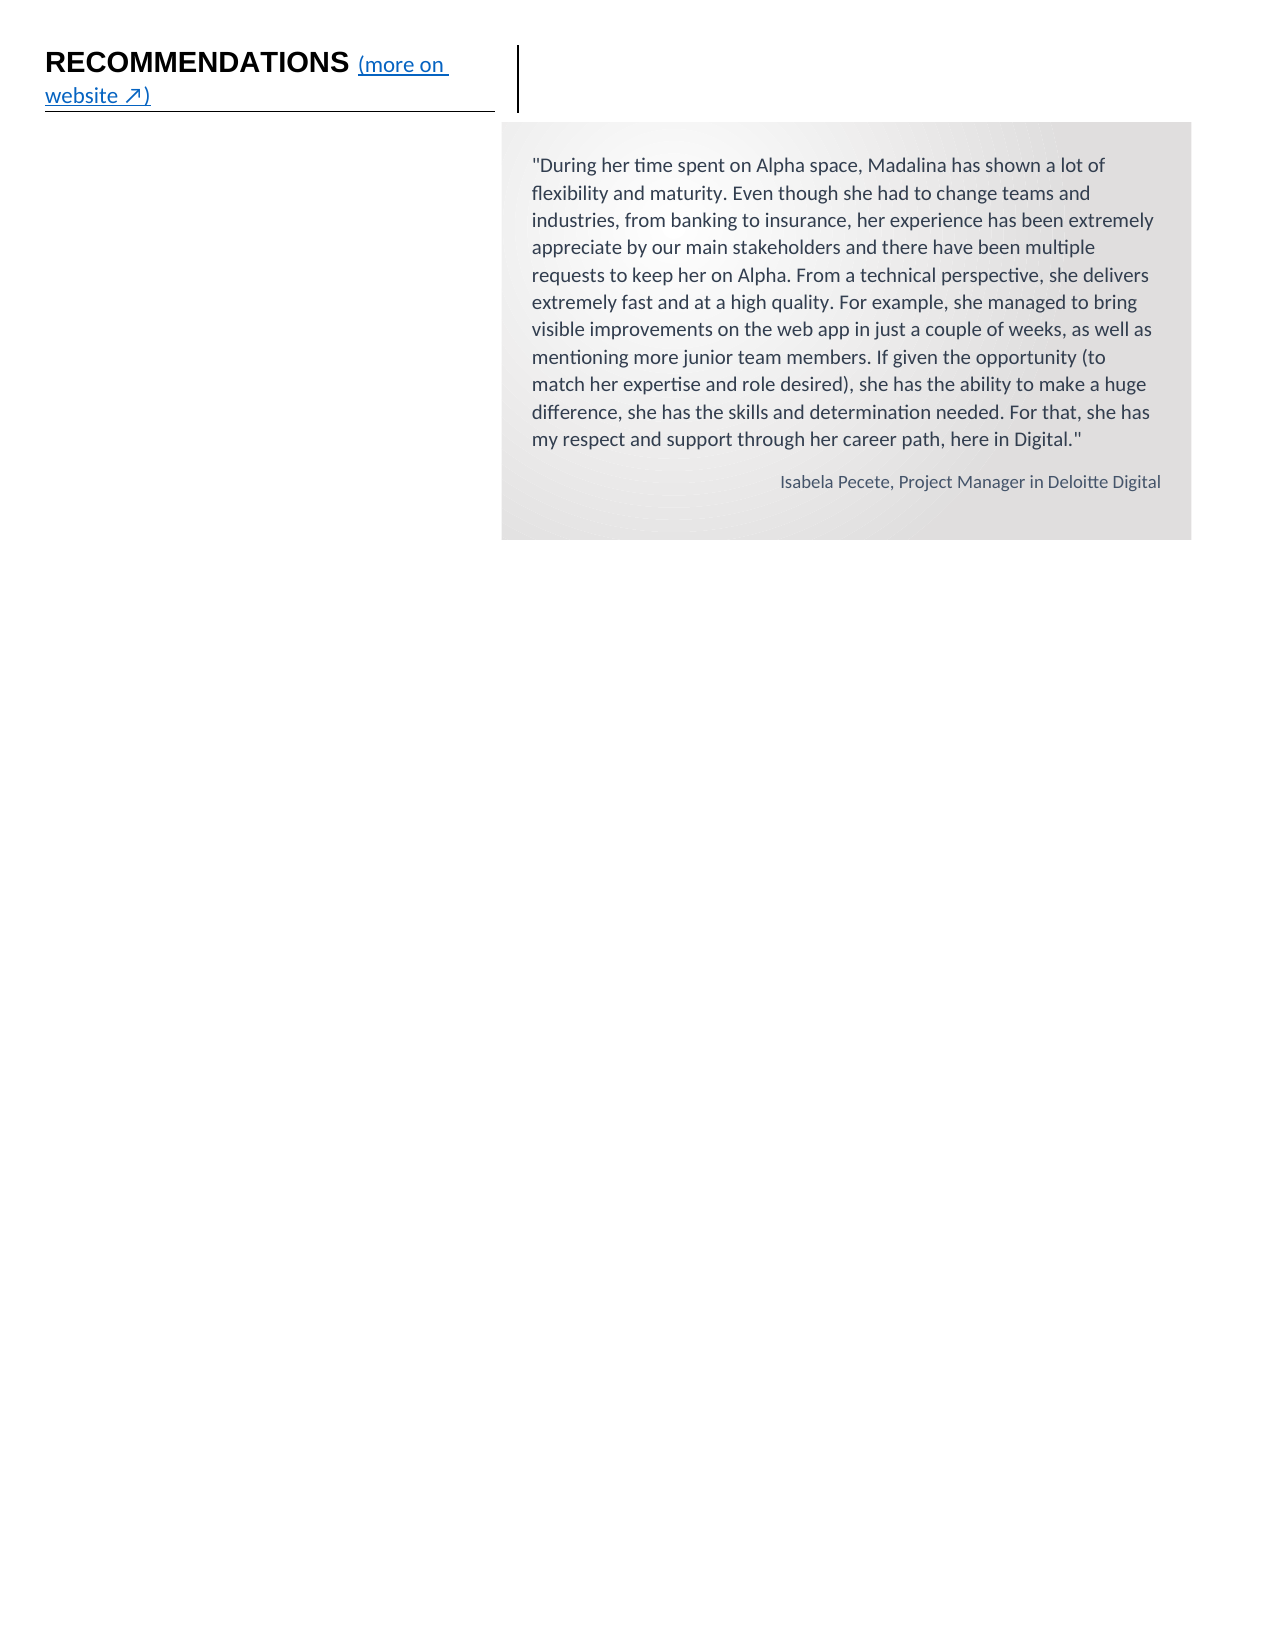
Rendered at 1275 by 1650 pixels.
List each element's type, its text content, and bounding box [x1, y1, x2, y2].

text RECOMMENDATIONS (more on website ↗) [45, 45, 495, 111]
